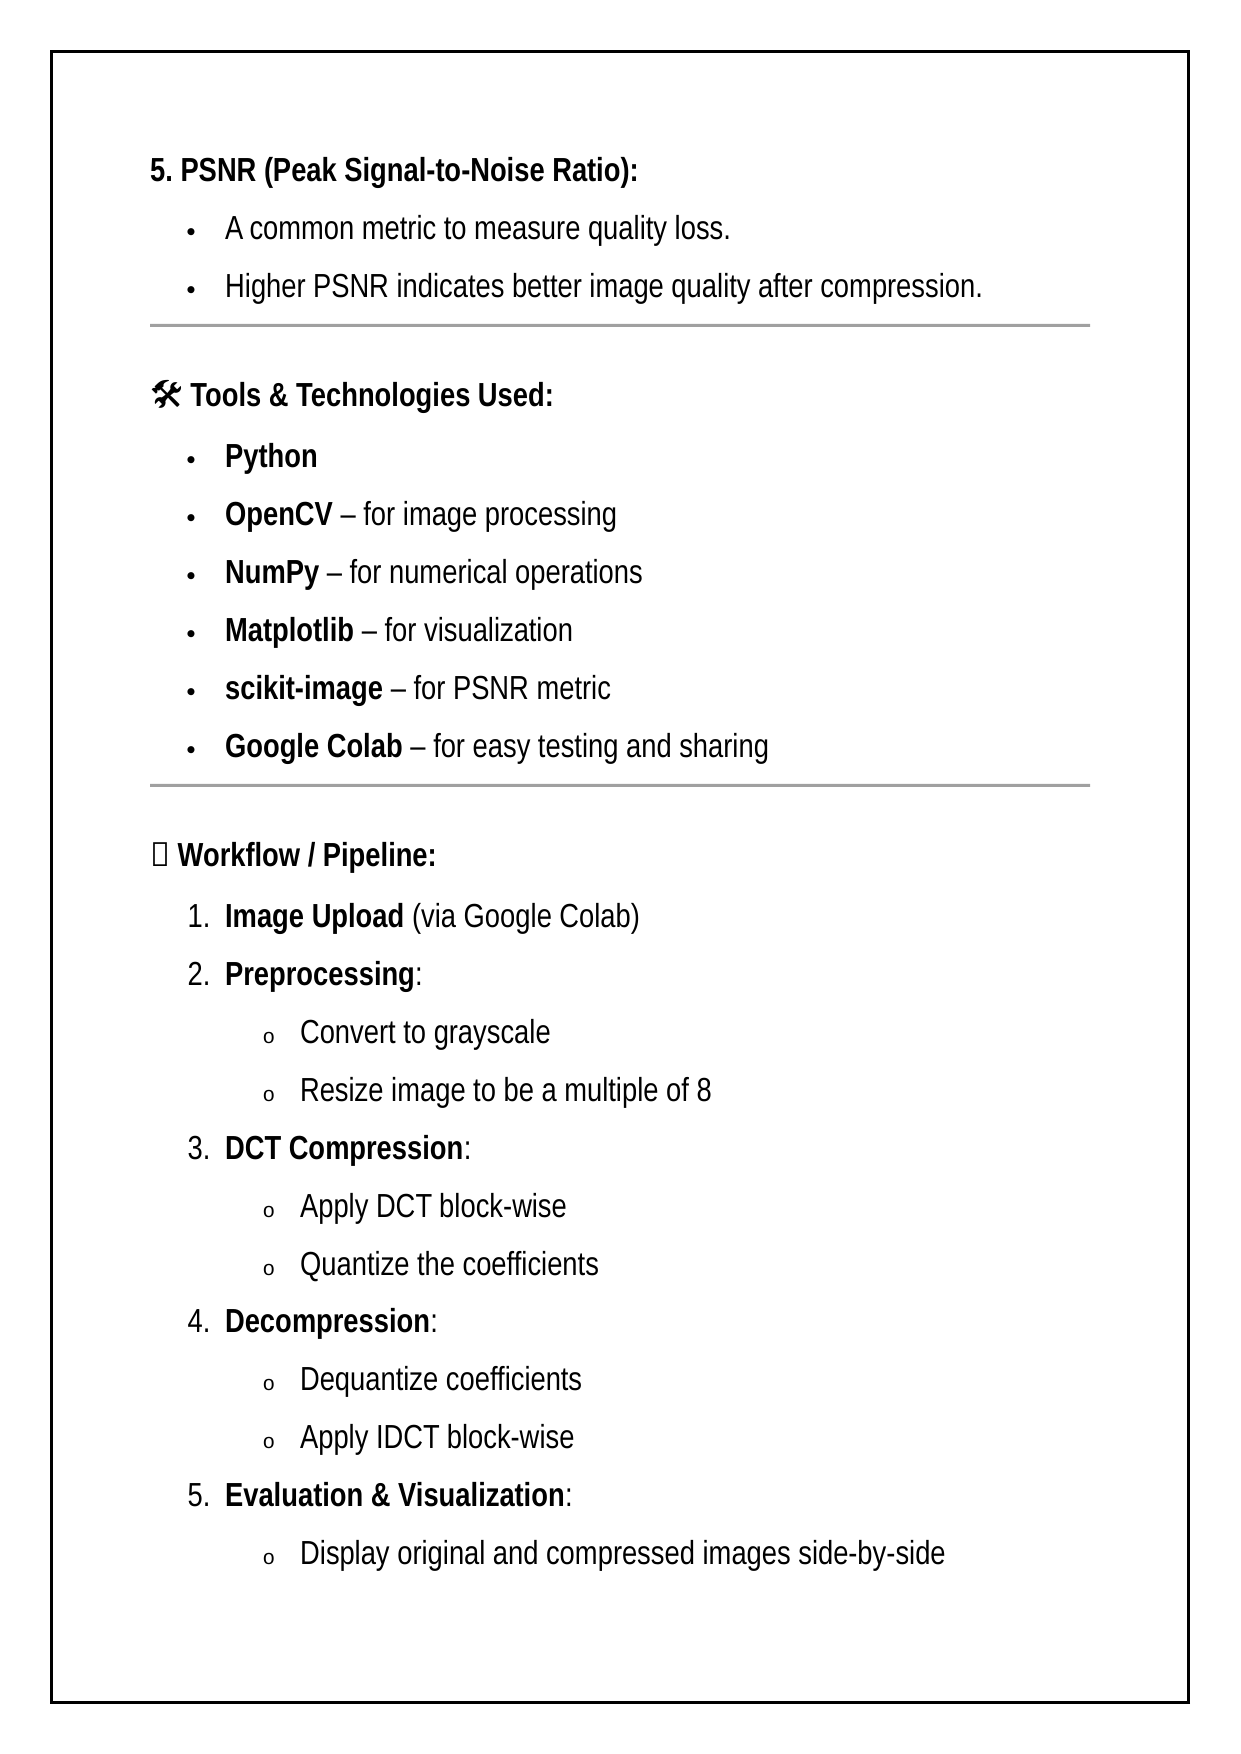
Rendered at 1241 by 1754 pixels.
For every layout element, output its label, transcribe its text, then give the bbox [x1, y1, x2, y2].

text 🔁 Workflow / Pipeline: [150, 831, 1090, 876]
list Python [187, 436, 1090, 474]
list DCT Compression: [187, 1128, 1090, 1166]
text 🛠️ Tools & Technologies Used: [150, 371, 1090, 416]
list Image Upload (via Google Colab) [187, 896, 1090, 934]
list Matplotlib – for visualization [187, 610, 1090, 648]
list Apply DCT block-wise [262, 1186, 1090, 1224]
list NumPy – for numerical operations [187, 552, 1090, 590]
list OpenCV – for image processing [187, 494, 1090, 532]
list Higher PSNR indicates better image quality after compression. [187, 266, 1090, 304]
list Quantize the coefficients [262, 1244, 1090, 1282]
list Display original and compressed images side-by-side [262, 1533, 1090, 1572]
list Decompression: [187, 1302, 1090, 1340]
list Evaluation & Visualization: [187, 1475, 1090, 1514]
list A common metric to measure quality loss. [187, 208, 1090, 246]
list Resize image to be a multiple of 8 [262, 1070, 1090, 1108]
list Apply IDCT block-wise [262, 1417, 1090, 1456]
list Convert to grayscale [262, 1012, 1090, 1050]
text 5. PSNR (Peak Signal-to-Noise Ratio): [150, 150, 1090, 188]
list Preprocessing: [187, 954, 1090, 992]
list scikit-image – for PSNR metric [187, 668, 1090, 706]
list Google Colab – for easy testing and sharing [187, 726, 1090, 764]
list Dequantize coefficients [262, 1359, 1090, 1398]
